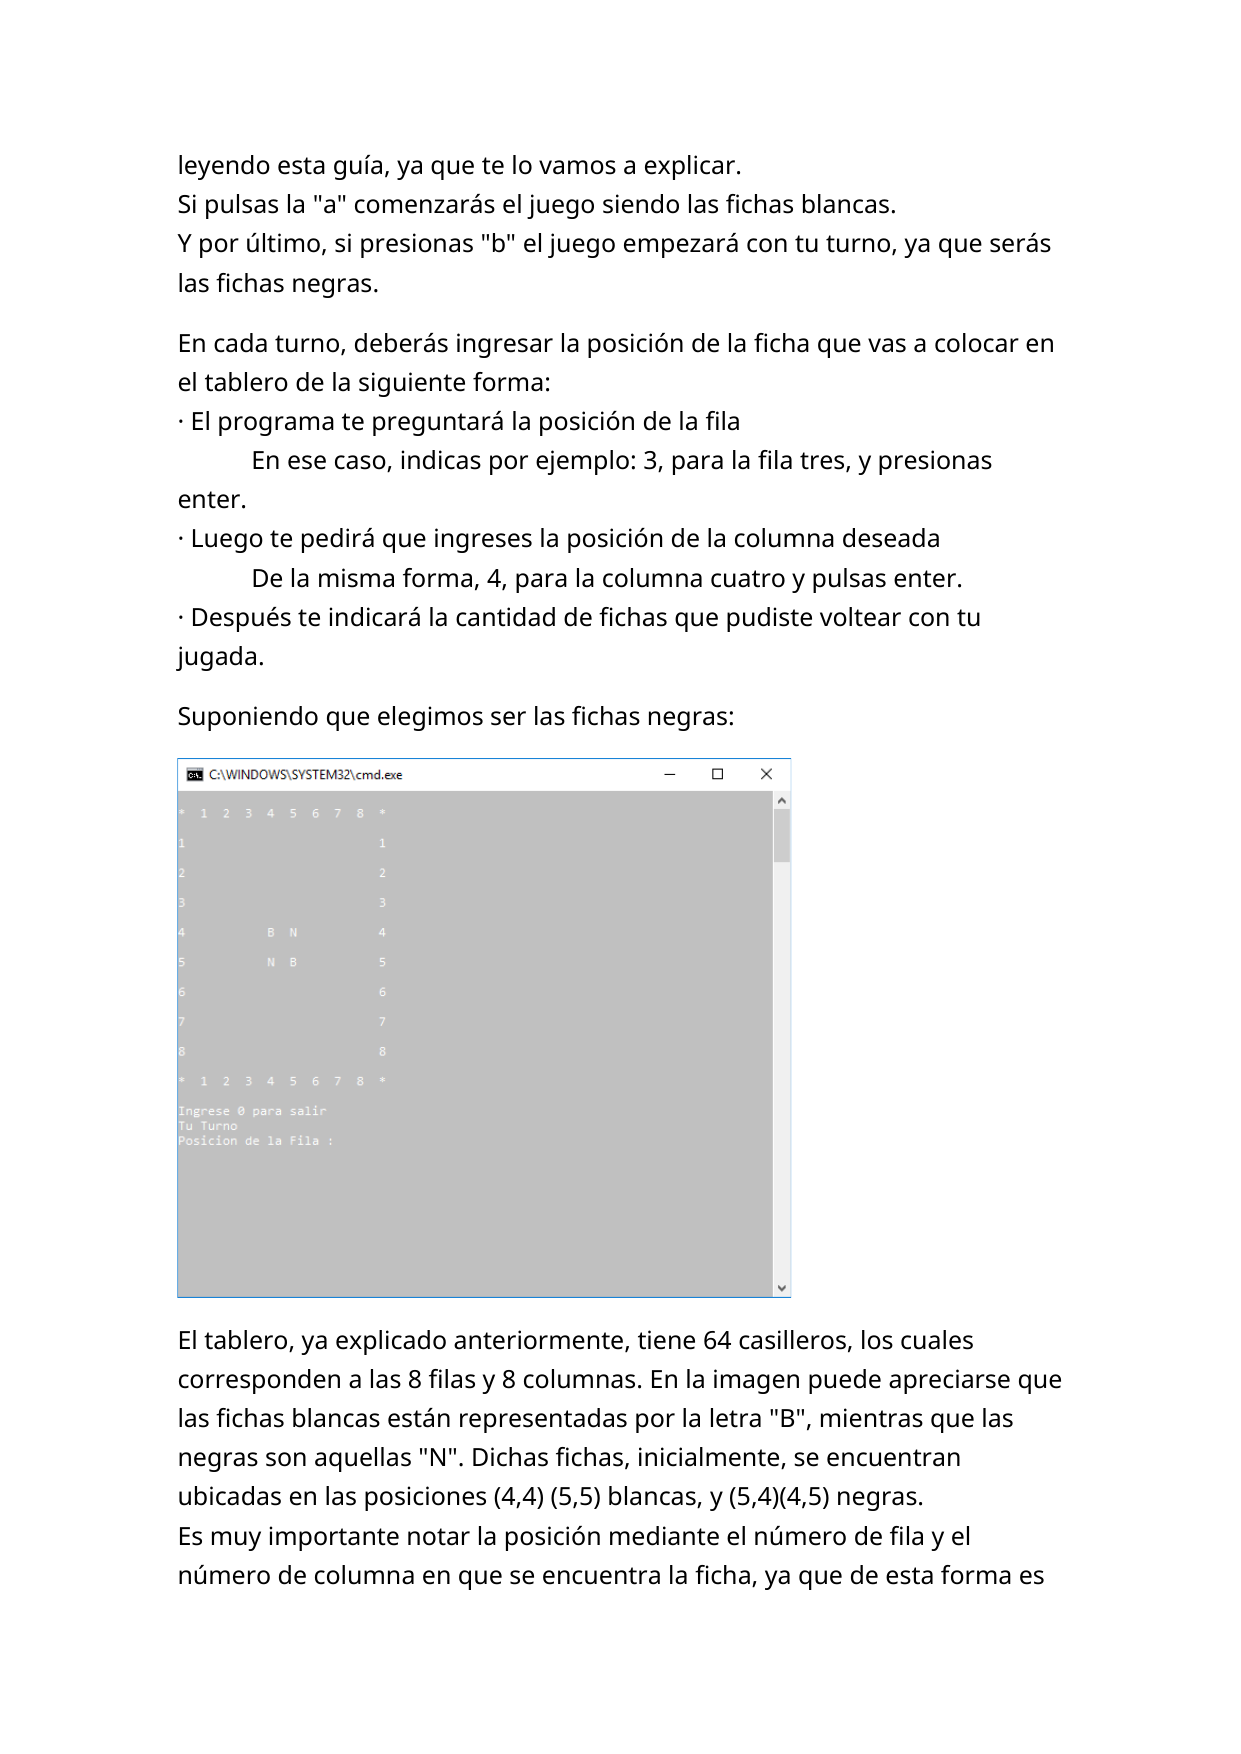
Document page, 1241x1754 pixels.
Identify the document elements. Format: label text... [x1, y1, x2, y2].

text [177, 1322, 1063, 1591]
text Suponiendo que elegimos ser las fichas negras: [177, 698, 1063, 733]
text En cada turno, deberás ingresar la posición de la ficha que vas a colocar en el tablero de la siguiente forma: · El programa te preguntará la posición de la fila En ese caso, indicas por ejemplo: 3, para la fila tres, y presionas enter. · Luego te pedirá que ingreses la posición de la columna deseada De la misma forma, 4, para la columna cuatro y pulsas enter. · Después te indicará la cantidad de fichas que pudiste voltear con tu jugada. [177, 325, 1063, 673]
picture [177, 758, 792, 1298]
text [177, 148, 1063, 299]
